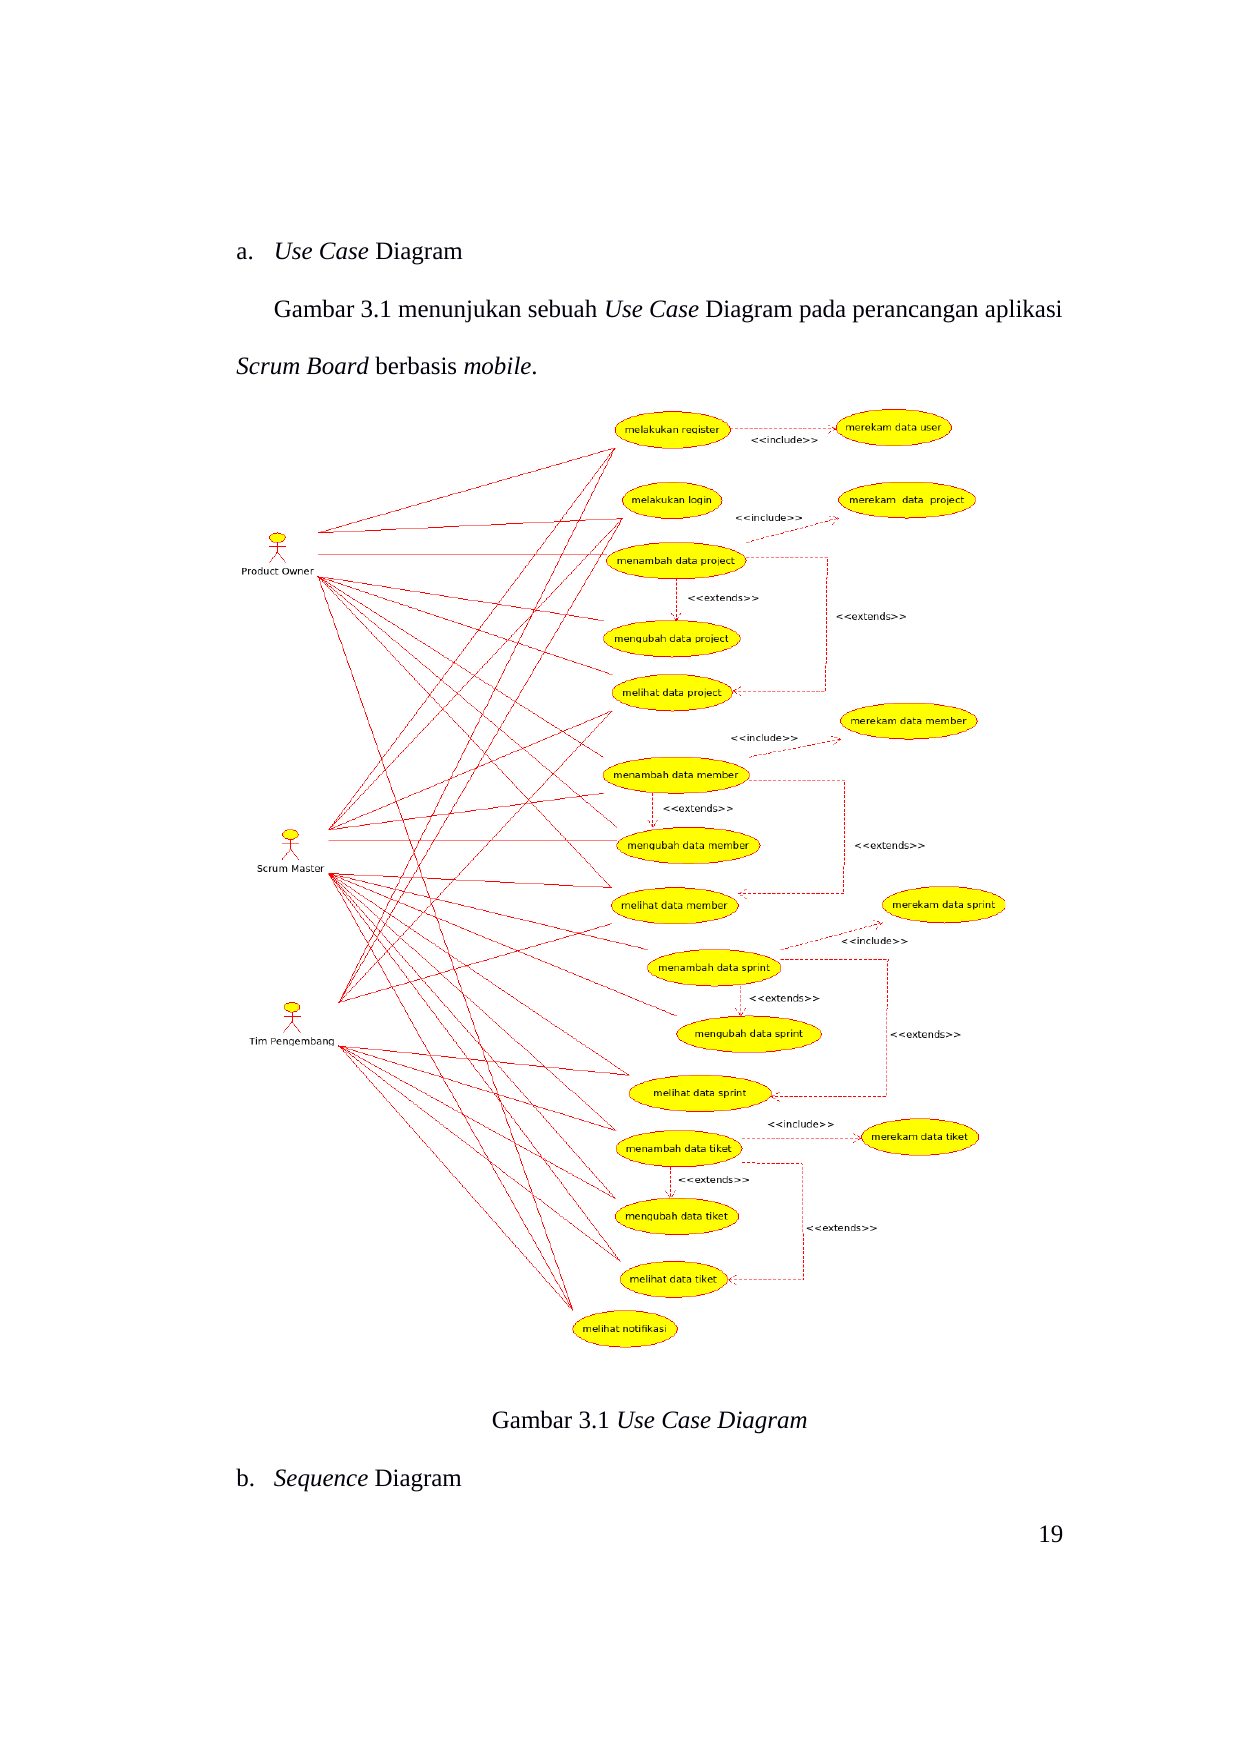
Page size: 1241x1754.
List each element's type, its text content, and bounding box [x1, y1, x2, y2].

picture [236, 408, 1006, 1348]
text Gambar 3.1 menunjukan sebuah Use Case Diagram pada perancangan aplikasi Scrum Board berbasis mobile. [236, 294, 1063, 380]
list Sequence Diagram [236, 1463, 1063, 1492]
list Use Case Diagram [236, 236, 1063, 265]
